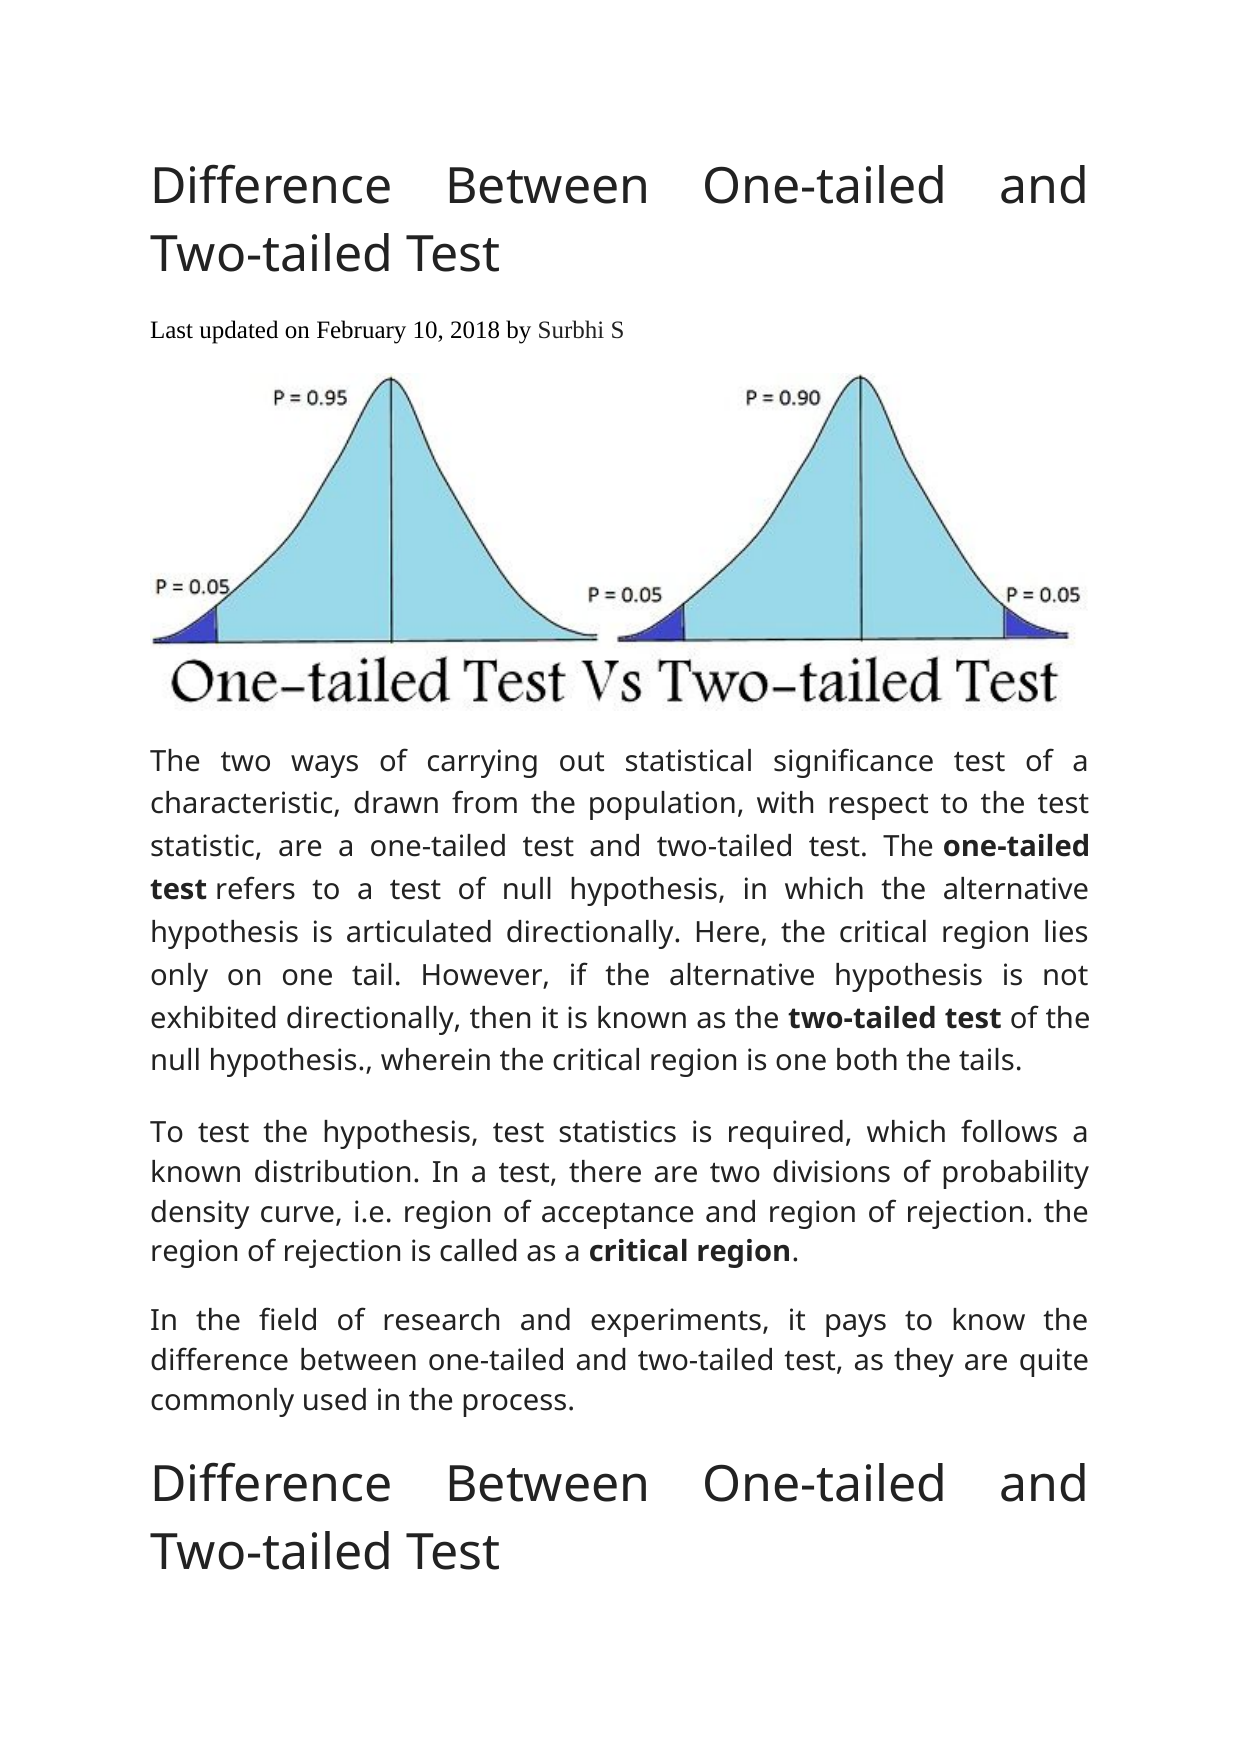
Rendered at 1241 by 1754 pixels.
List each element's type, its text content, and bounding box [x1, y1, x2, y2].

text The two ways of carrying out statistical significance test of a characteristic, drawn from the population, with respect to the test statistic, are a one-tailed test and two-tailed test. The one-tailed test refers to a test of null hypothesis, in which the alternative hypothesis is articulated directionally. Here, the critical region lies only on one tail. However, if the alternative hypothesis is not exhibited directionally, then it is known as the two-tailed test of the null hypothesis., wherein the critical region is one both the tails. [150, 740, 1090, 1079]
subtitle Difference Between One-tailed and Two-tailed Test [150, 1448, 1090, 1584]
text To test the hypothesis, test statistics is required, which follows a known distribution. In a test, there are two divisions of probability density curve, i.e. region of acceptance and region of rejection. the region of rejection is called as a critical region. [150, 1112, 1090, 1270]
text Difference Between One-tailed and Two-tailed Test [150, 150, 1090, 286]
text Last updated on February 10, 2018 by Surbhi S [150, 315, 1090, 344]
text In the field of research and experiments, it pays to know the difference between one-tailed and two-tailed test, as they are quite commonly used in the process. [150, 1299, 1090, 1419]
picture [150, 373, 1088, 711]
